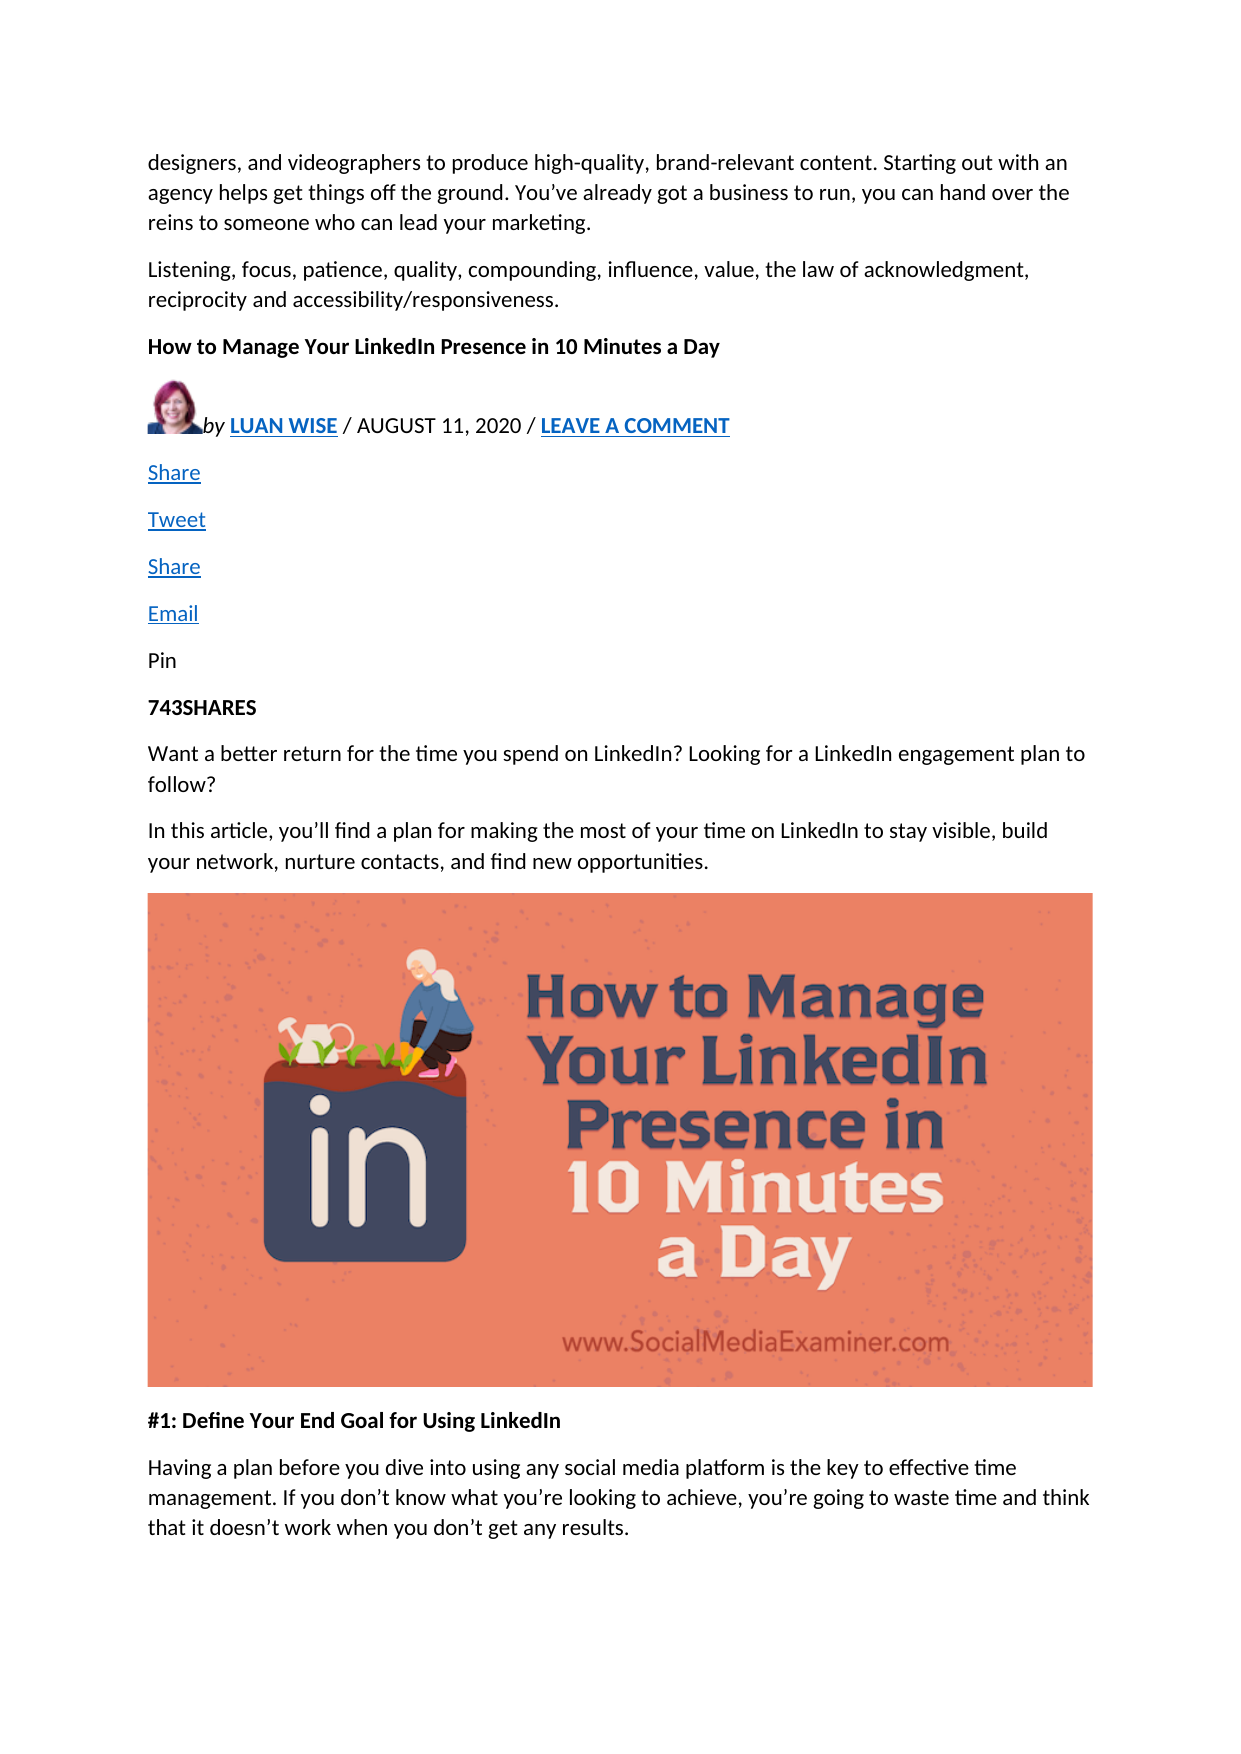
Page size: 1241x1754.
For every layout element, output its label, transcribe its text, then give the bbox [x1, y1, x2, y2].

text Having a plan before you dive into using any social media platform is the key to effective time management. If you don’t know what you’re looking to achieve, you’re going to waste time and think that it doesn’t work when you don’t get any results. [148, 1453, 1093, 1541]
text 743SHARES [148, 693, 1093, 721]
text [148, 148, 1093, 236]
text Tweet [148, 505, 1093, 533]
text Email [148, 599, 1093, 627]
text Listening, focus, patience, quality, compounding, influence, value, the law of acknowledgment, reciprocity and accessibility/responsiveness. [148, 255, 1093, 313]
text Want a better return for the time you spend on LinkedIn? Looking for a LinkedIn engagement plan to follow? [148, 739, 1093, 798]
text by LUAN WISE / AUGUST 11, 2020 / LEAVE A COMMENT [148, 379, 1093, 439]
picture [147, 378, 203, 434]
text #1: Define Your End Goal for Using LinkedIn [148, 1406, 1093, 1434]
text Share [148, 552, 1093, 580]
text Share [148, 458, 1093, 486]
picture [147, 893, 1093, 1387]
text Pin [148, 646, 1093, 674]
text In this article, you’ll find a plan for making the most of your time on LinkedIn to stay visible, build your network, nurture contacts, and find new opportunities. [148, 817, 1093, 875]
text How to Manage Your LinkedIn Presence in 10 Minutes a Day [148, 332, 1093, 360]
